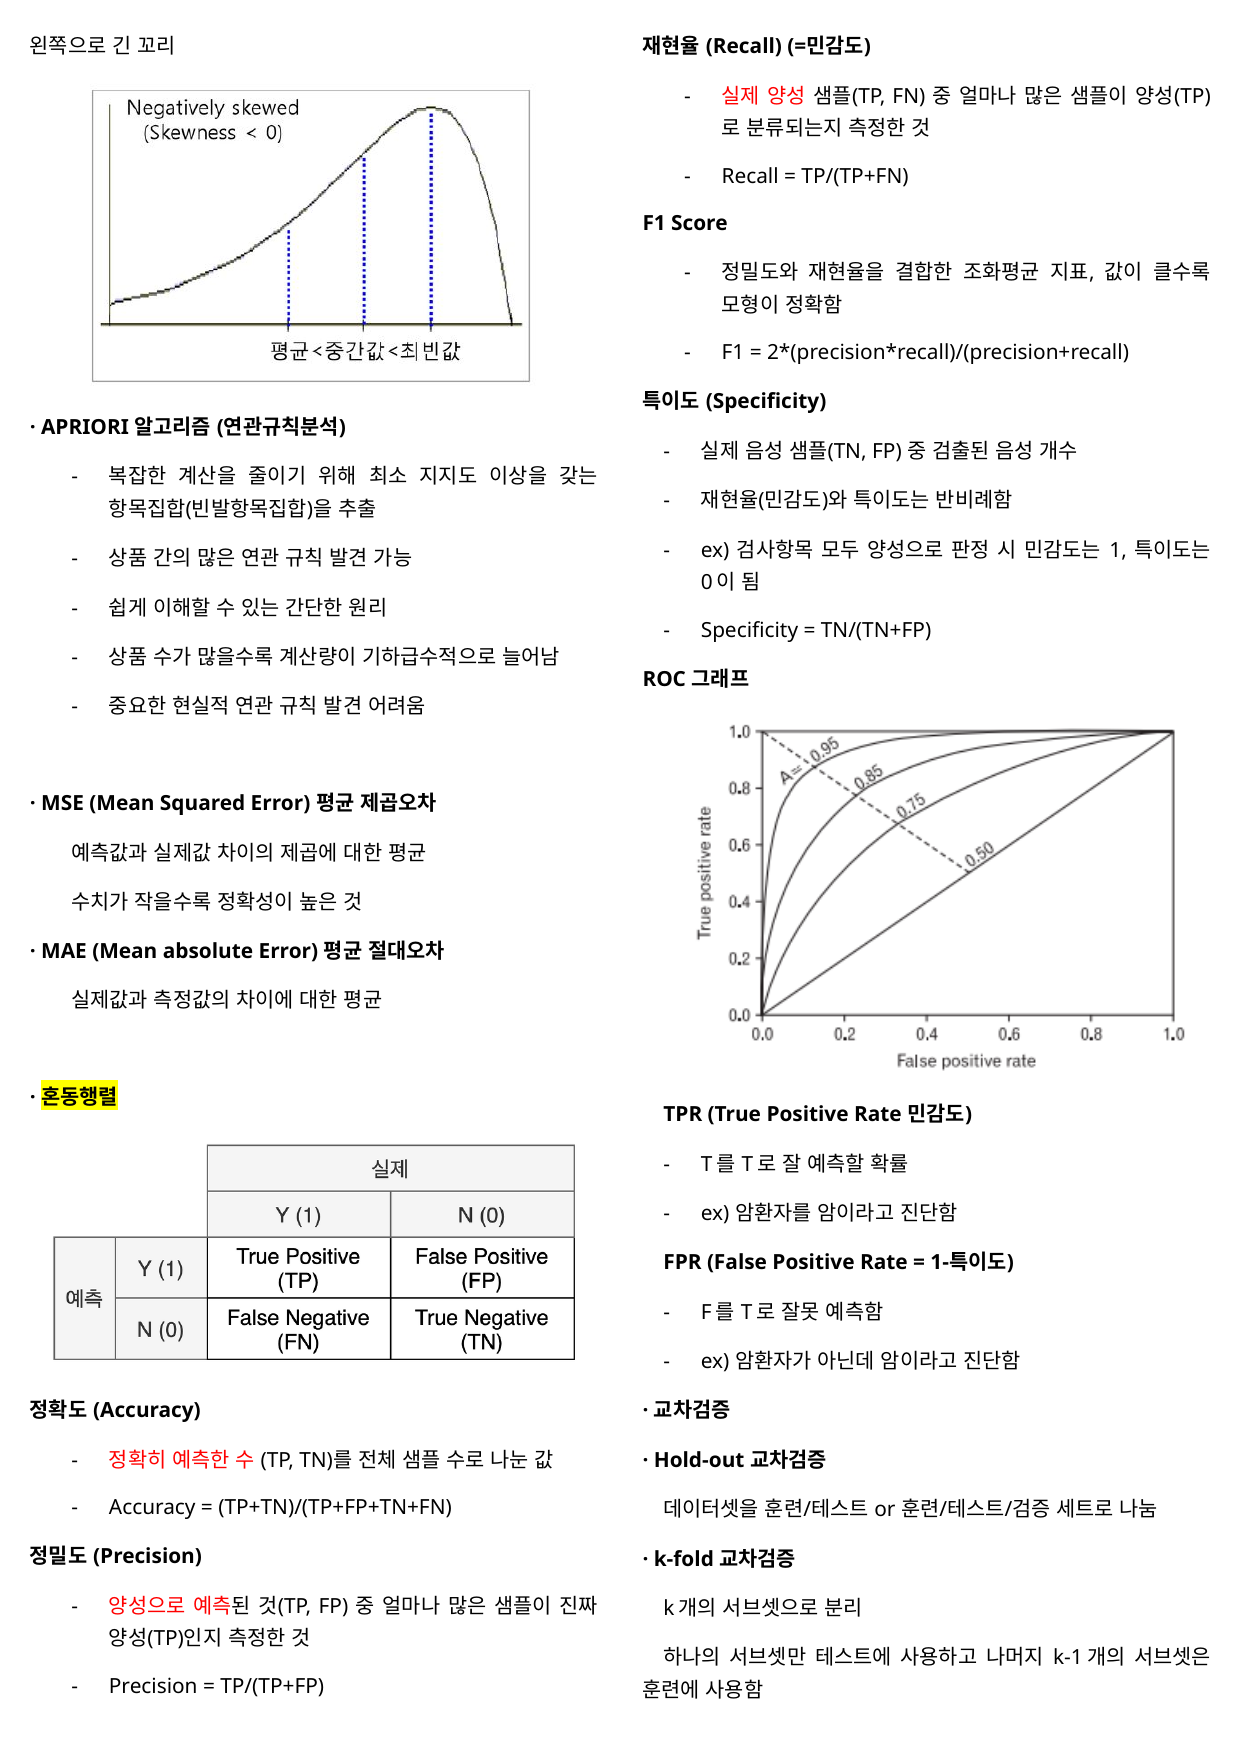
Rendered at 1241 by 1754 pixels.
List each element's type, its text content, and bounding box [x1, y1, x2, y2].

text TPR (True Positive Rate 민감도) [642, 1097, 1211, 1128]
list F를 T로 잘못 예측함 [663, 1295, 1211, 1325]
list 실제 음성 샘플(TN, FP) 중 검출된 음성 개수 [663, 434, 1211, 464]
list 재현율(민감도)와 특이도는 반비례함 [663, 483, 1211, 514]
text 예측값과 실제값 차이의 제곱에 대한 평균 [29, 836, 598, 866]
list 상품 간의 많은 연관 규칙 발견 가능 [71, 542, 598, 572]
text · 혼동행렬 [29, 1080, 598, 1111]
text 정확도 (Accuracy) [29, 1393, 598, 1424]
list 쉽게 이해할 수 있는 간단한 원리 [71, 591, 598, 621]
text 데이터셋을 훈련/테스트 or 훈련/테스트/검증 세트로 나눔 [642, 1492, 1211, 1523]
list 정확히 예측한 수 (TP, TN)를 전체 샘플 수로 나눈 값 [71, 1443, 598, 1473]
text 왼쪽으로 긴 꼬리 [29, 29, 598, 60]
text · Hold-out 교차검증 [642, 1443, 1211, 1473]
picture [85, 78, 543, 392]
text FPR (False Positive Rate = 1-특이도) [642, 1246, 1211, 1276]
text 수치가 작을수록 정확성이 높은 것 [29, 885, 598, 915]
list Specificity = TN/(TN+FP) [663, 615, 1211, 643]
text k개의 서브셋으로 분리 [642, 1591, 1211, 1622]
text F1 Score [642, 208, 1211, 237]
picture [38, 1129, 589, 1375]
list ex) 검사항목 모두 양성으로 판정 시 민감도는 1, 특이도는 0이 됨 [663, 533, 1211, 596]
list Accuracy = (TP+TN)/(TP+FP+TN+FN) [71, 1492, 598, 1521]
text 특이도 (Specificity) [642, 385, 1211, 415]
list ex) 암환자를 암이라고 진단함 [663, 1196, 1211, 1227]
text · APRIORI 알고리즘 (연관규칙분석) [29, 410, 598, 440]
list ex) 암환자가 아닌데 암이라고 진단함 [663, 1344, 1211, 1375]
text 정밀도 (Precision) [29, 1539, 598, 1570]
list 양성으로 예측된 것(TP, FP) 중 얼마나 많은 샘플이 진짜 양성(TP)인지 측정한 것 [71, 1589, 598, 1652]
picture [687, 711, 1186, 1079]
text ROC 그래프 [642, 662, 1211, 693]
text · k-fold 교차검증 [642, 1542, 1211, 1572]
list 중요한 현실적 연관 규칙 발견 어려움 [71, 690, 598, 720]
text · 교차검증 [642, 1394, 1211, 1424]
list Recall = TP/(TP+FN) [684, 161, 1211, 189]
list Precision = TP/(TP+FP) [71, 1671, 598, 1699]
text 하나의 서브셋만 테스트에 사용하고 나머지 k-1개의 서브셋은 훈련에 사용함 [642, 1641, 1211, 1703]
text · MSE (Mean Squared Error) 평균 제곱오차 [29, 786, 598, 817]
list T를 T로 잘 예측할 확률 [663, 1147, 1211, 1177]
text 재현율 (Recall) (=민감도) [642, 29, 1211, 60]
list 상품 수가 많을수록 계산량이 기하급수적으로 늘어남 [71, 640, 598, 671]
list 복잡한 계산을 줄이기 위해 최소 지지도 이상을 갖는 항목집합(빈발항목집합)을 추출 [71, 459, 598, 522]
list F1 = 2*(precision*recall)/(precision+recall) [684, 337, 1211, 366]
text 실제값과 측정값의 차이에 대한 평균 [29, 984, 598, 1014]
list 실제 양성 샘플(TP, FN) 중 얼마나 많은 샘플이 양성(TP)로 분류되는지 측정한 것 [684, 79, 1211, 142]
list 정밀도와 재현율을 결합한 조화평균 지표, 값이 클수록 모형이 정확함 [684, 256, 1211, 318]
text · MAE (Mean absolute Error) 평균 절대오차 [29, 934, 598, 964]
